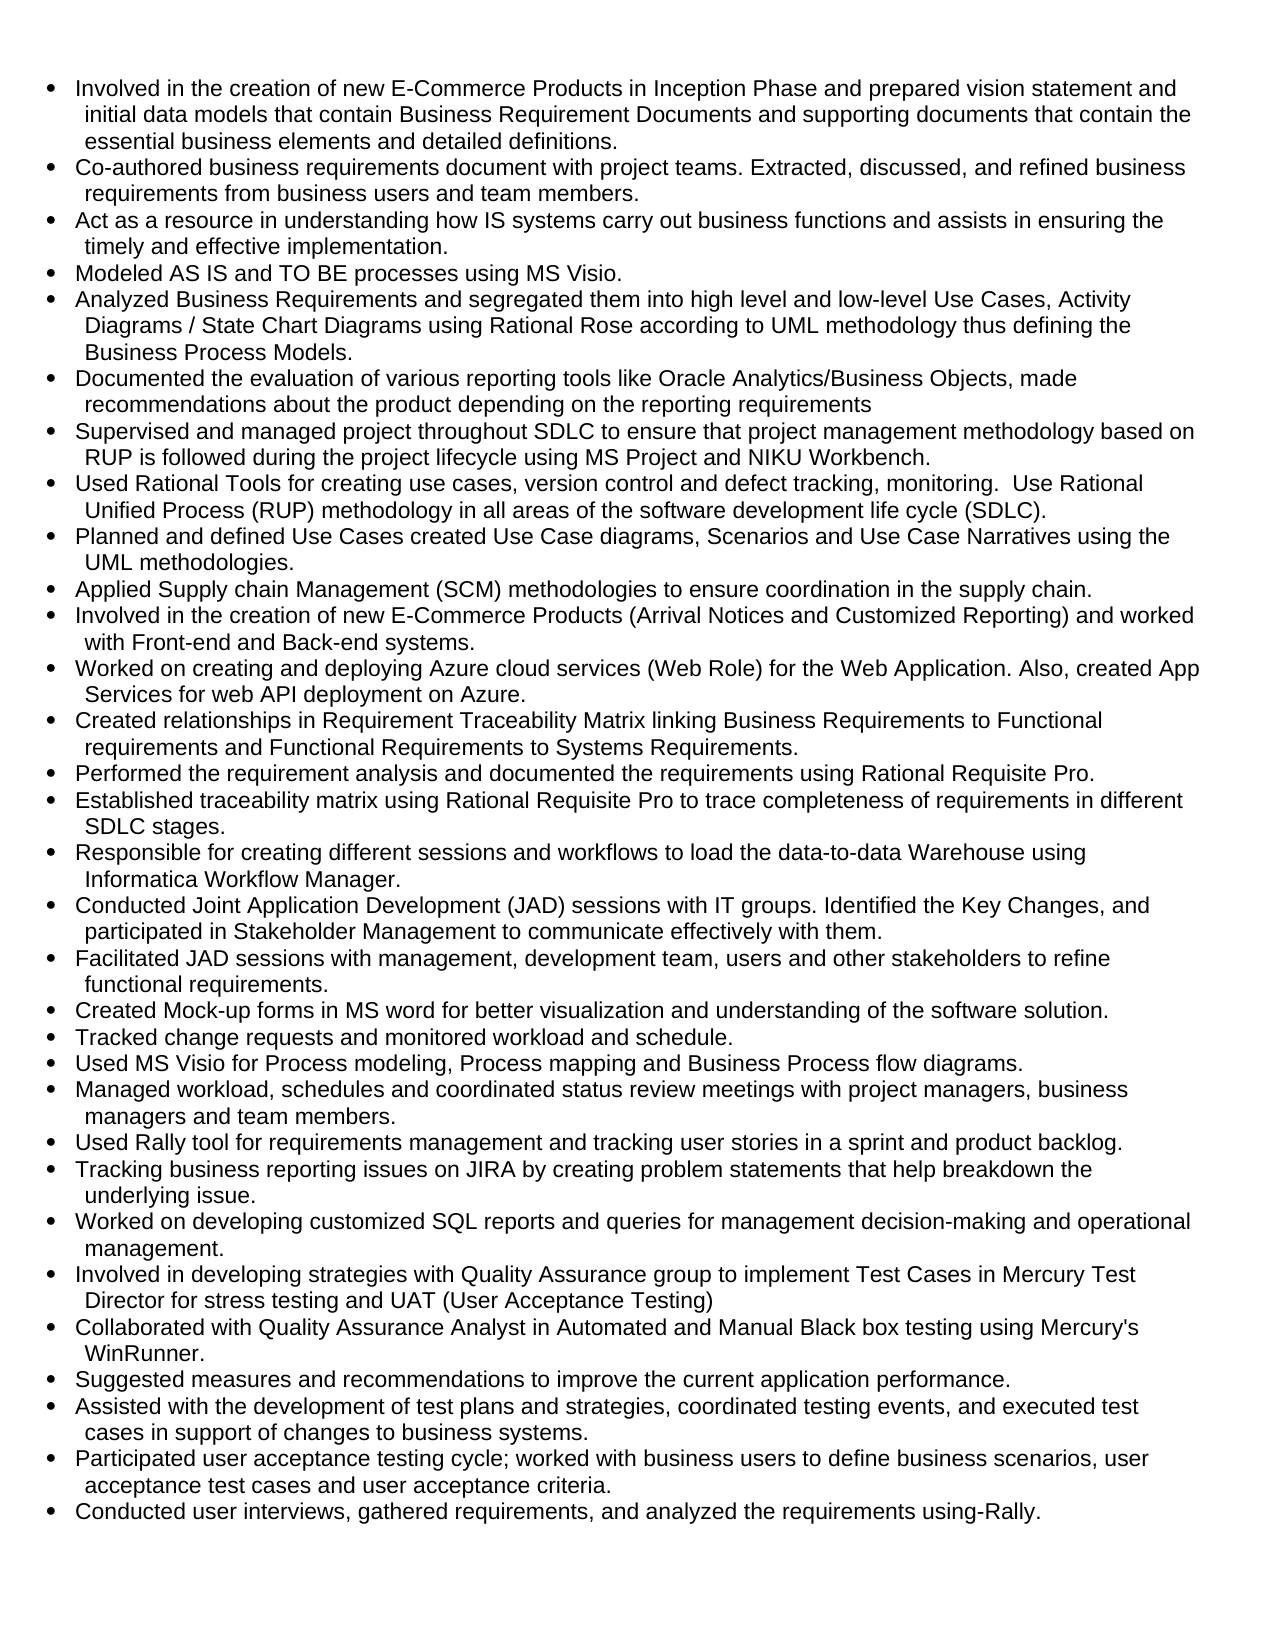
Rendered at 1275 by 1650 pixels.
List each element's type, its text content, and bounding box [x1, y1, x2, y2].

list Co-authored business requirements document with project teams. Extracted, discussed, and refined business requirements from business users and team members. [47, 154, 1200, 207]
list Created relationships in Requirement Traceability Matrix linking Business Requirements to Functional requirements and Functional Requirements to Systems Requirements. [47, 707, 1200, 760]
list Planned and defined Use Cases created Use Case diagrams, Scenarios and Use Case Narratives using the UML methodologies. [47, 523, 1200, 576]
list Conducted Joint Application Development (JAD) sessions with IT groups. Identified the Key Changes, and participated in Stakeholder Management to communicate effectively with them. [47, 892, 1200, 945]
list Tracked change requests and monitored workload and schedule. [47, 1024, 1200, 1050]
list Involved in the creation of new E-Commerce Products in Inception Phase and prepared vision statement and initial data models that contain Business Requirement Documents and supporting documents that contain the essential business elements and detailed definitions. [47, 75, 1200, 154]
list Analyzed Business Requirements and segregated them into high level and low-level Use Cases, Activity Diagrams / State Chart Diagrams using Rational Rose according to UML methodology thus defining the Business Process Models. [47, 286, 1200, 365]
list Collaborated with Quality Assurance Analyst in Automated and Manual Black box testing using Mercury's WinRunner. [47, 1314, 1200, 1366]
list Modeled AS IS and TO BE processes using MS Visio. [47, 259, 1200, 286]
list Used Rally tool for requirements management and tracking user stories in a sprint and product backlog. [47, 1129, 1200, 1156]
list Worked on creating and deploying Azure cloud services (Web Role) for the Web Application. Also, created App Services for web API deployment on Azure. [47, 655, 1200, 707]
list Involved in the creation of new E-Commerce Products (Arrival Notices and Customized Reporting) and worked with Front-end and Back-end systems. [47, 602, 1200, 655]
list Involved in developing strategies with Quality Assurance group to implement Test Cases in Mercury Test Director for stress testing and UAT (User Acceptance Testing) [47, 1261, 1200, 1314]
list Act as a resource in understanding how IS systems carry out business functions and assists in ensuring the timely and effective implementation. [47, 207, 1200, 259]
list Tracking business reporting issues on JIRA by creating problem statements that help breakdown the underlying issue. [47, 1156, 1200, 1208]
list Conducted user interviews, gathered requirements, and analyzed the requirements using-Rally. [47, 1498, 1200, 1524]
list Performed the requirement analysis and documented the requirements using Rational Requisite Pro. [47, 760, 1200, 787]
list Facilitated JAD sessions with management, development team, users and other stakeholders to refine functional requirements. [47, 945, 1200, 997]
list Used MS Visio for Process modeling, Process mapping and Business Process flow diagrams. [47, 1050, 1200, 1076]
list Applied Supply chain Management (SCM) methodologies to ensure coordination in the supply chain. [47, 576, 1200, 602]
list Created Mock-up forms in MS word for better visualization and understanding of the software solution. [47, 997, 1200, 1024]
list Assisted with the development of test plans and strategies, coordinated testing events, and executed test cases in support of changes to business systems. [47, 1393, 1200, 1445]
list Responsible for creating different sessions and workflows to load the data-to-data Warehouse using Informatica Workflow Manager. [47, 839, 1200, 892]
list Established traceability matrix using Rational Requisite Pro to trace completeness of requirements in different SDLC stages. [47, 787, 1200, 839]
list Participated user acceptance testing cycle; worked with business users to define business scenarios, user acceptance test cases and user acceptance criteria. [47, 1445, 1200, 1498]
list Managed workload, schedules and coordinated status review meetings with project managers, business managers and team members. [47, 1076, 1200, 1129]
list Documented the evaluation of various reporting tools like Oracle Analytics/Business Objects, made recommendations about the product depending on the reporting requirements [47, 365, 1200, 418]
list Used Rational Tools for creating use cases, version control and defect tracking, monitoring. Use Rational Unified Process (RUP) methodology in all areas of the software development life cycle (SDLC). [47, 470, 1200, 523]
list Worked on developing customized SQL reports and queries for management decision-making and operational management. [47, 1208, 1200, 1261]
list Supervised and managed project throughout SDLC to ensure that project management methodology based on RUP is followed during the project lifecycle using MS Project and NIKU Workbench. [47, 418, 1200, 470]
list Suggested measures and recommendations to improve the current application performance. [47, 1366, 1200, 1393]
